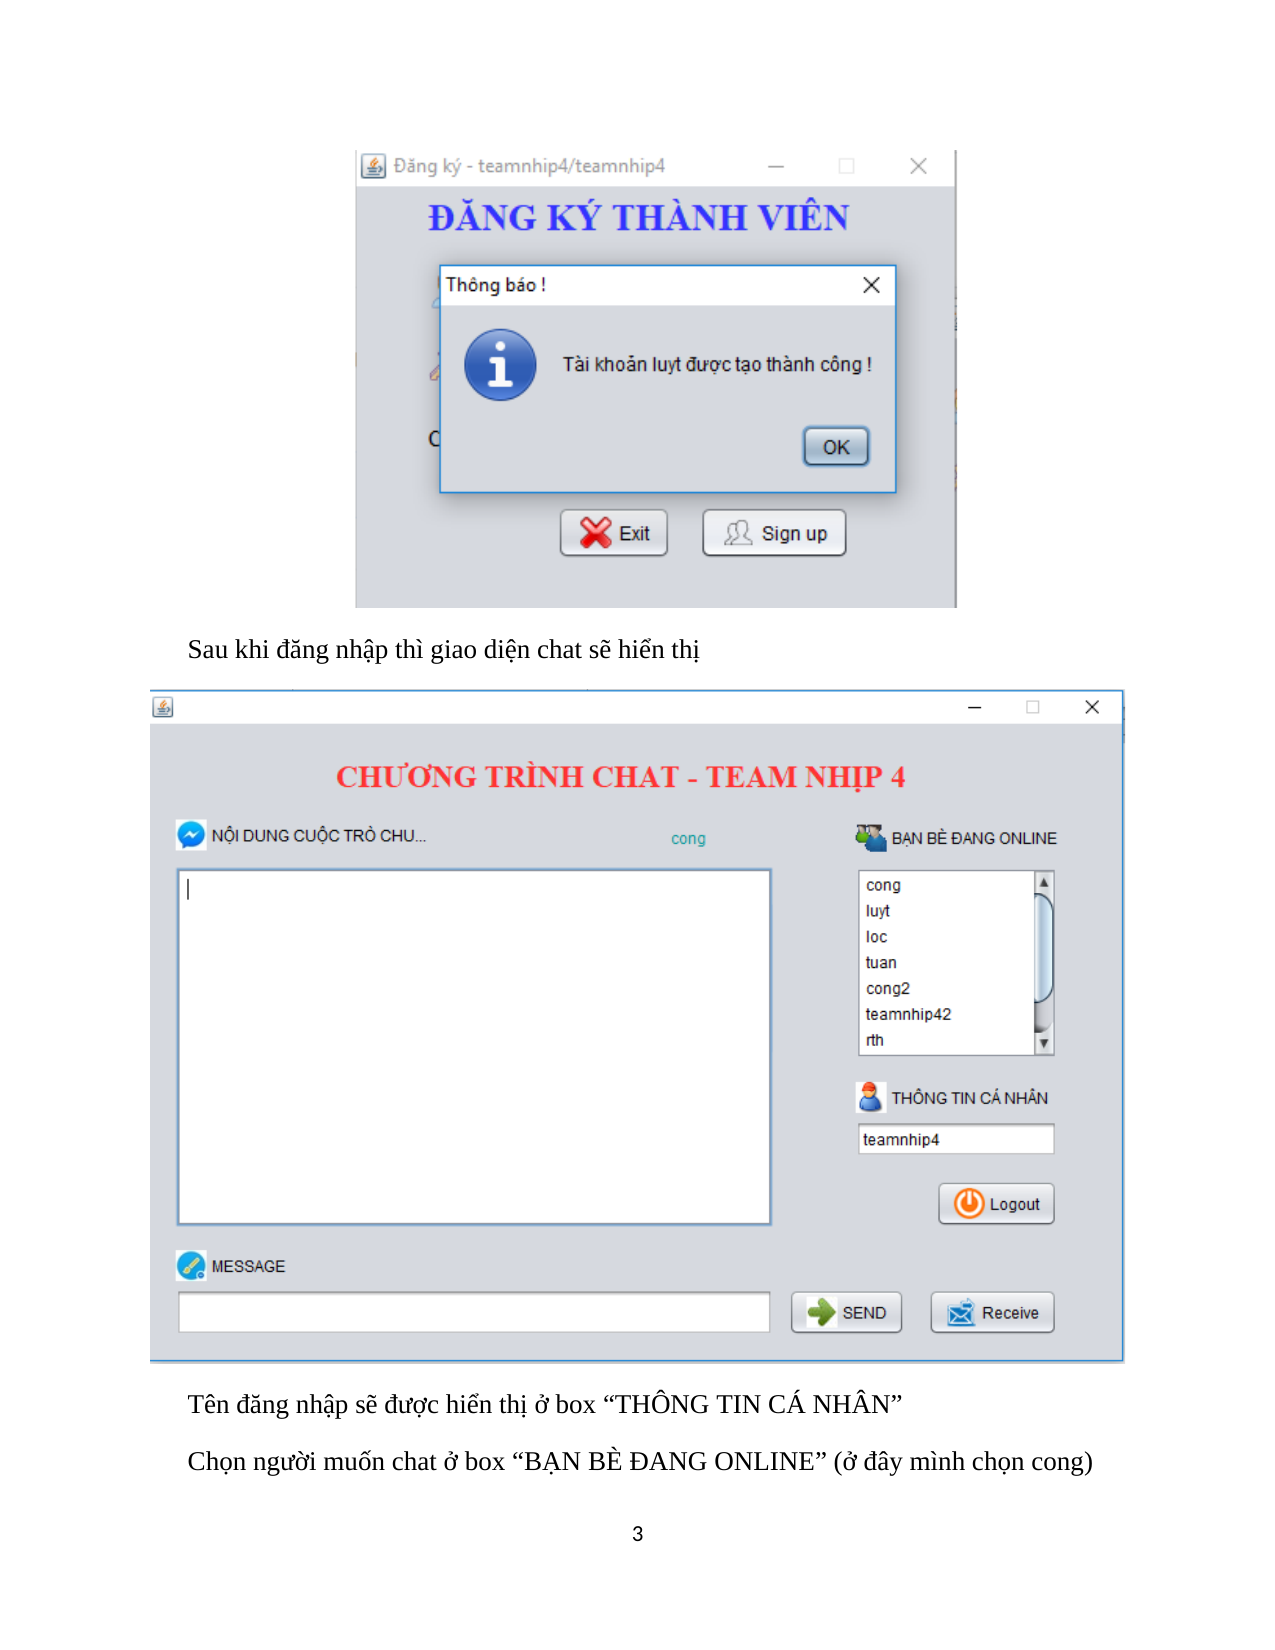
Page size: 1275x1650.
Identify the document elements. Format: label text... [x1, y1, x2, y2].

text Chọn người muốn chat ở box “BẠN BÈ ĐANG ONLINE” (ở đây mình chọn cong) [150, 1445, 1125, 1476]
picture [355, 150, 958, 608]
picture [150, 689, 1125, 1364]
text Tên đăng nhập sẽ được hiển thị ở box “THÔNG TIN CÁ NHÂN” [150, 1388, 1125, 1419]
text Sau khi đăng nhập thì giao diện chat sẽ hiển thị [150, 633, 1125, 664]
